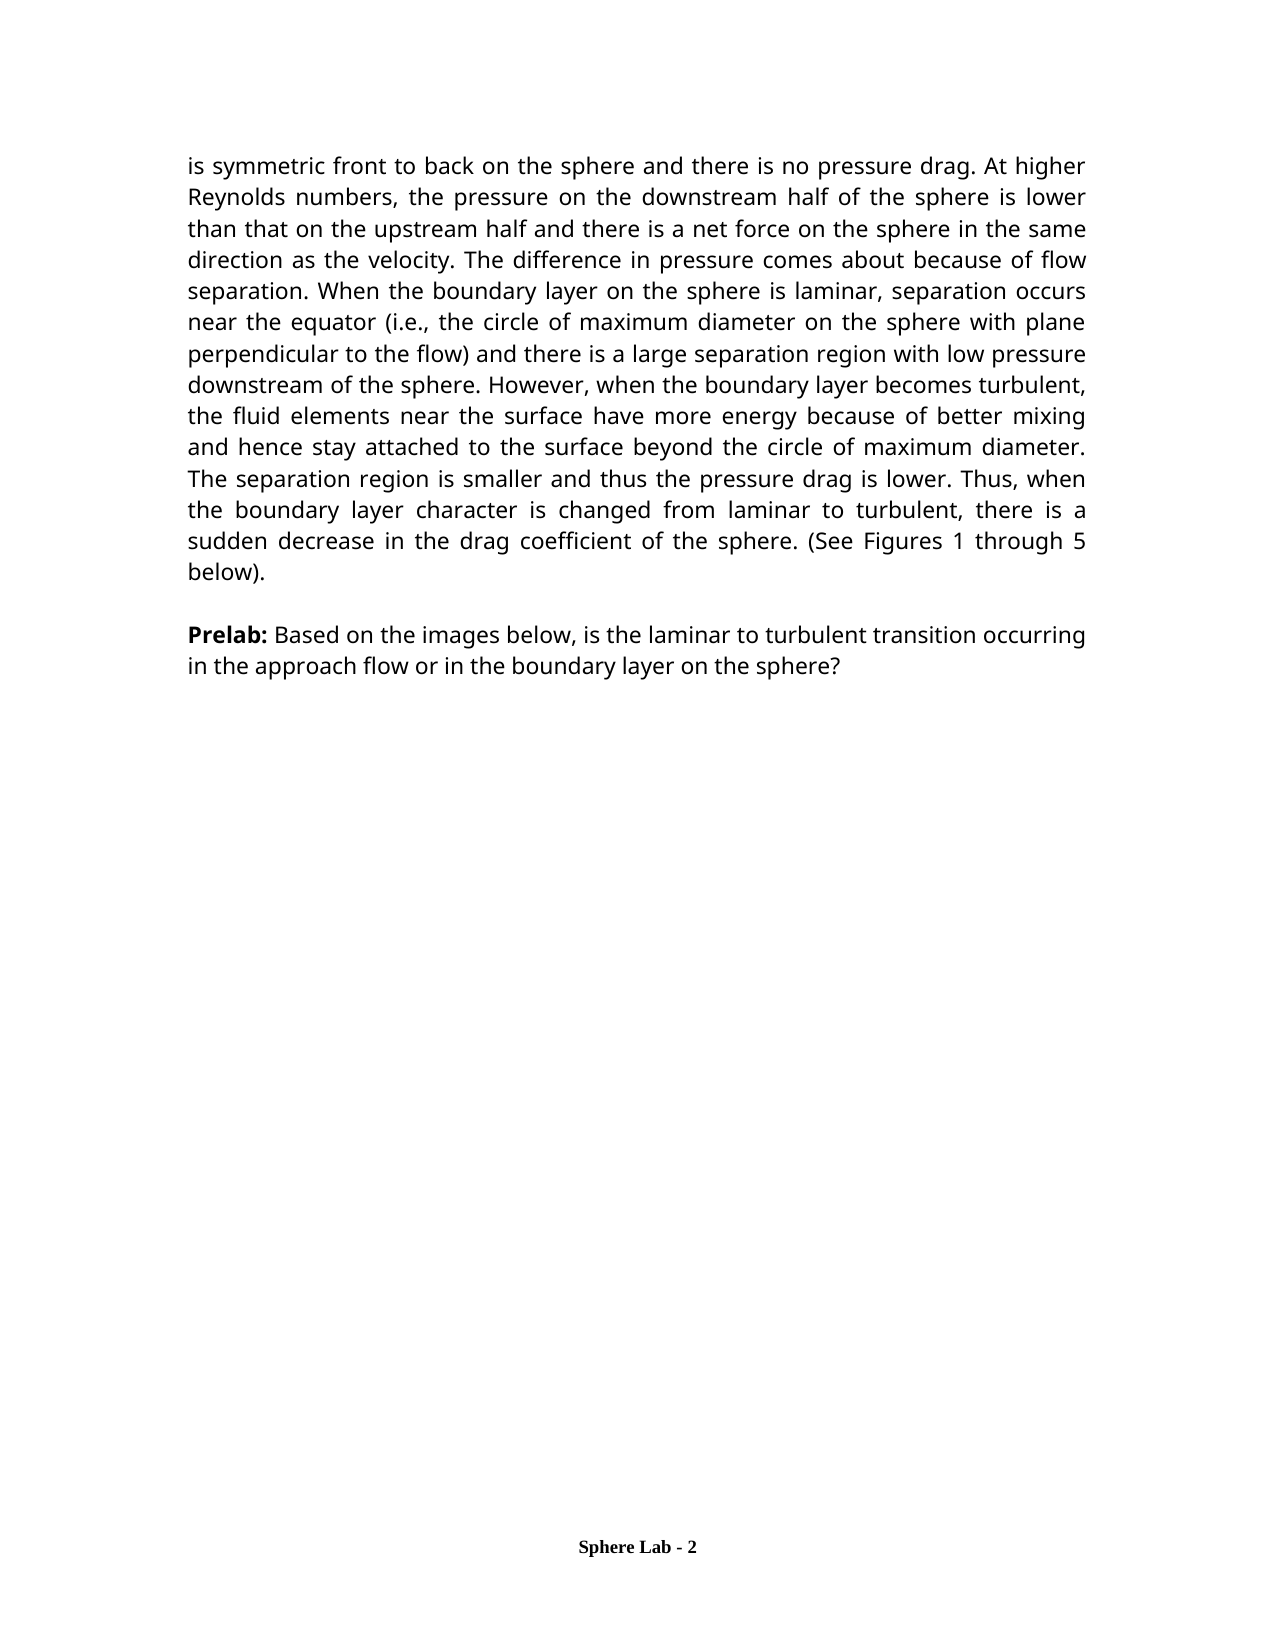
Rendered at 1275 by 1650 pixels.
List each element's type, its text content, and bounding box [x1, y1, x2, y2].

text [187, 150, 1087, 587]
text Prelab: Based on the images below, is the laminar to turbulent transition occurring in the approach flow or in the boundary layer on the sphere? [187, 619, 1087, 681]
